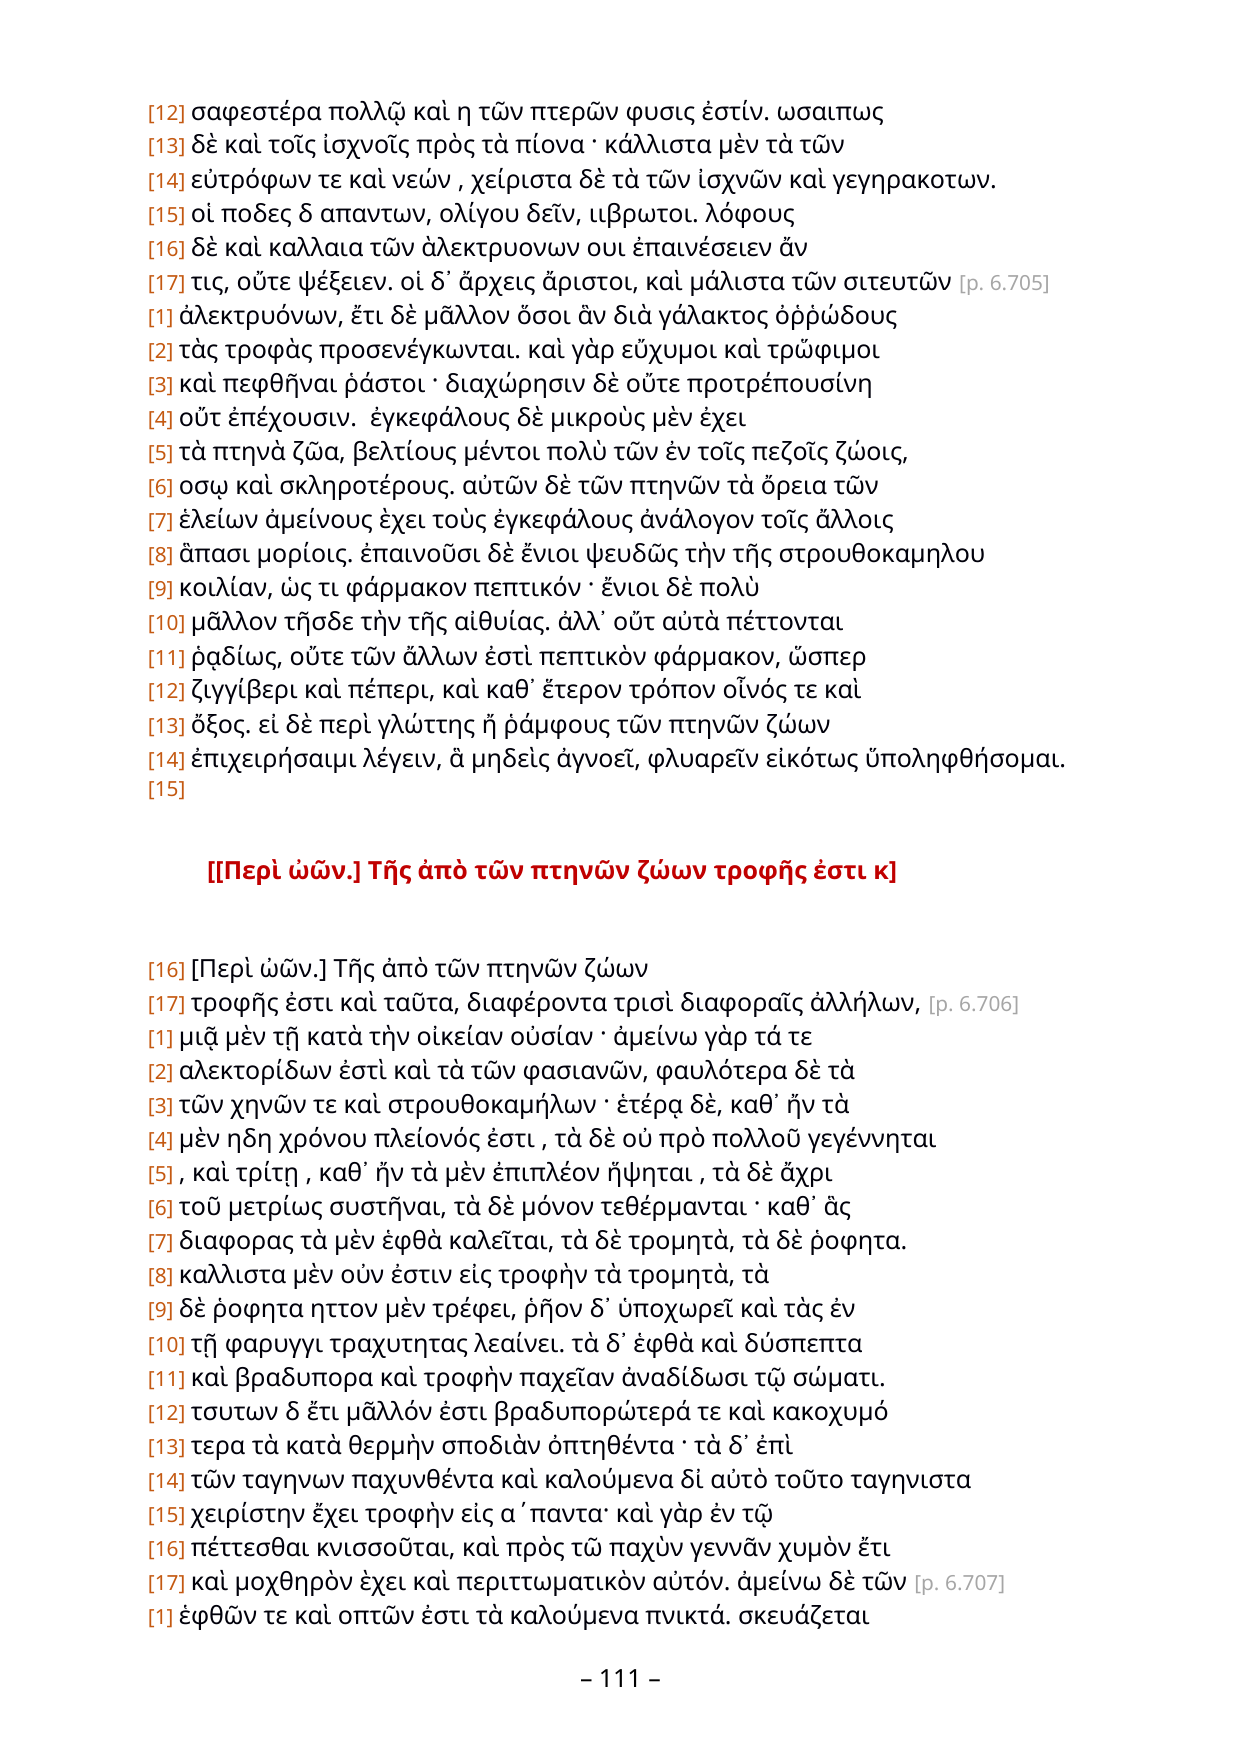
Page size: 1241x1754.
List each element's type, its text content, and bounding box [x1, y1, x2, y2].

subtitle [[Περὶ ὠῶν.] Τῆς ἀπὸ τῶν πτηνῶν ζώων τροφῆς ἐστι κ] [207, 853, 1092, 887]
